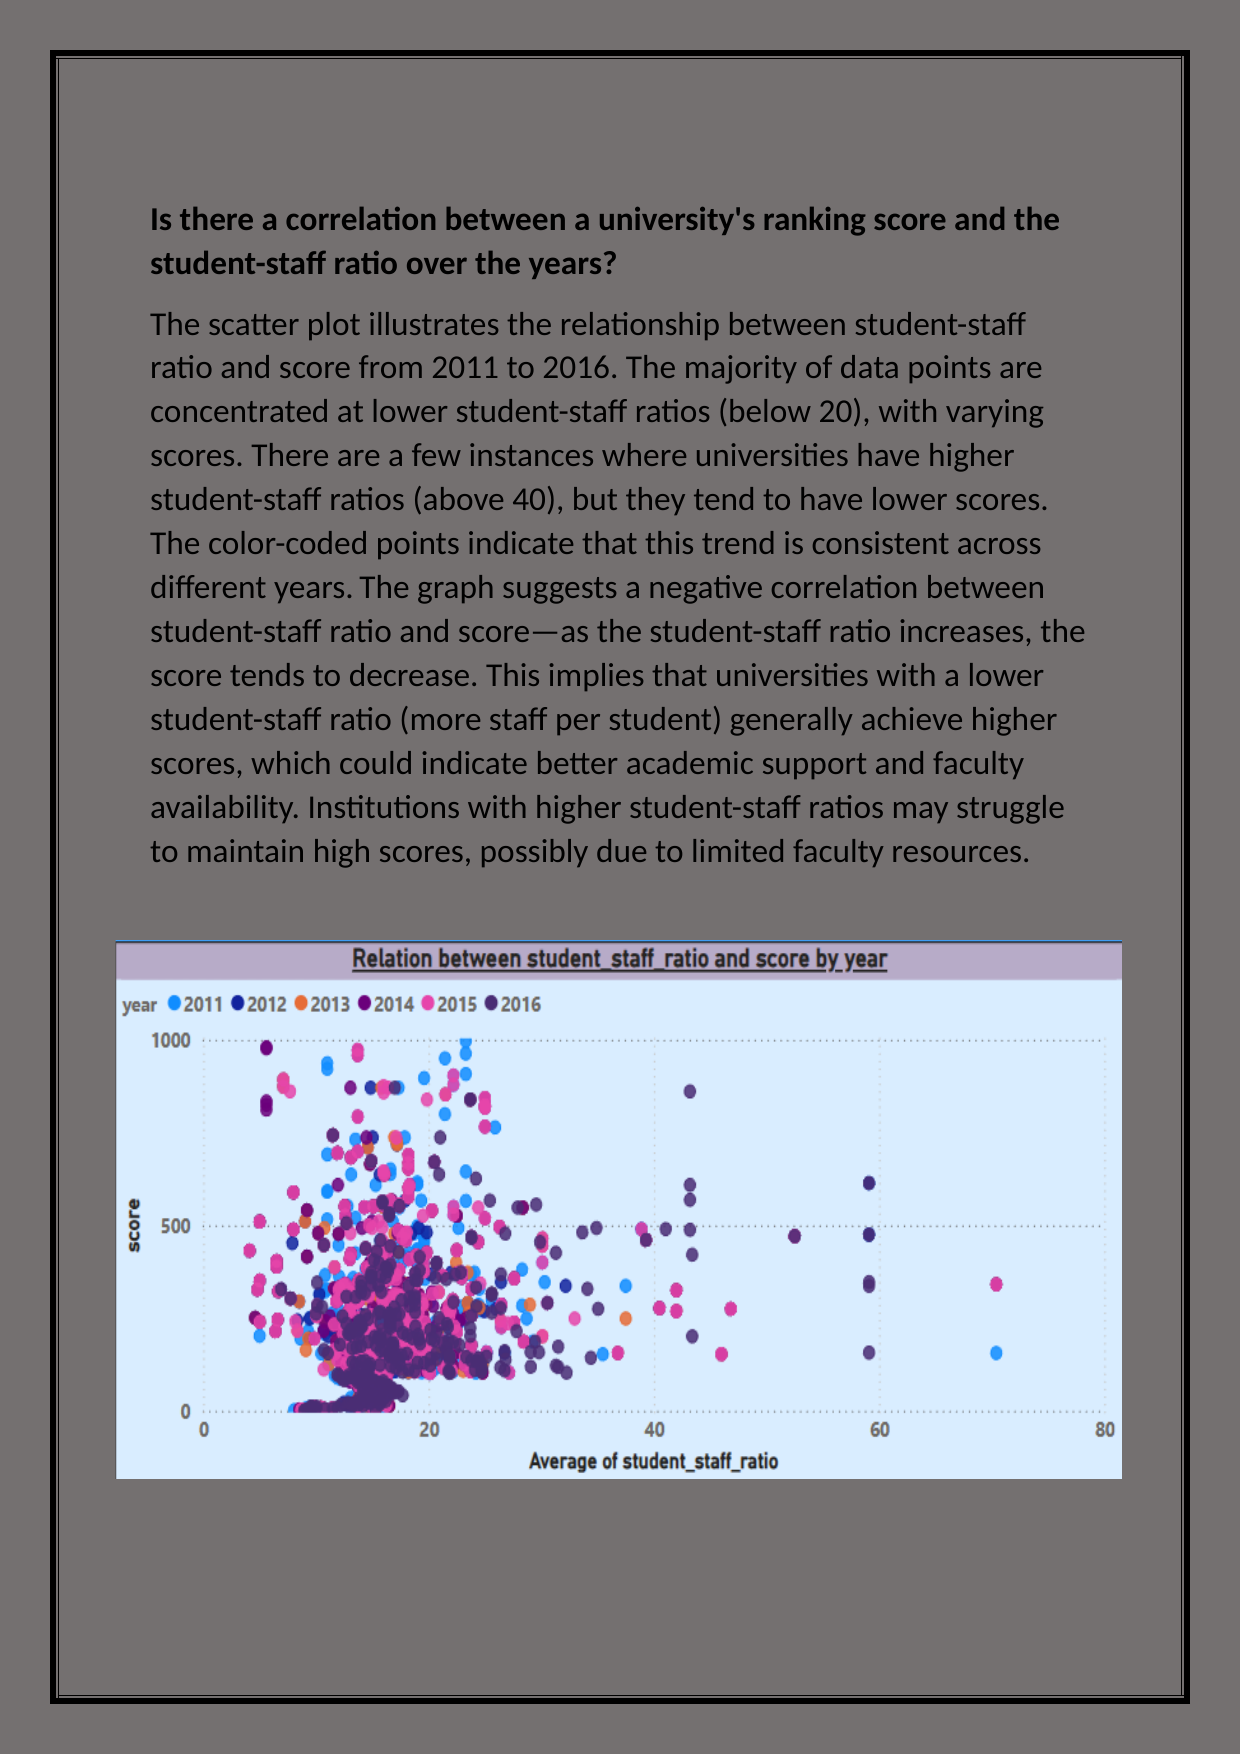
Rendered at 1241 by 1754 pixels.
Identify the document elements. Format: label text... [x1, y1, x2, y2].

text The scatter plot illustrates the relationship between student-staff ratio and score from 2011 to 2016. The majority of data points are concentrated at lower student-staff ratios (below 20), with varying scores. There are a few instances where universities have higher student-staff ratios (above 40), but they tend to have lower scores. The color-coded points indicate that this trend is consistent across different years. The graph suggests a negative correlation between student-staff ratio and score—as the student-staff ratio increases, the score tends to decrease. This implies that universities with a lower student-staff ratio (more staff per student) generally achieve higher scores, which could indicate better academic support and faculty availability. Institutions with higher student-staff ratios may struggle to maintain high scores, possibly due to limited faculty resources. [150, 302, 1090, 871]
text Is there a correlation between a university's ranking score and the student-staff ratio over the years? [150, 198, 1090, 283]
picture [115, 940, 1122, 1479]
